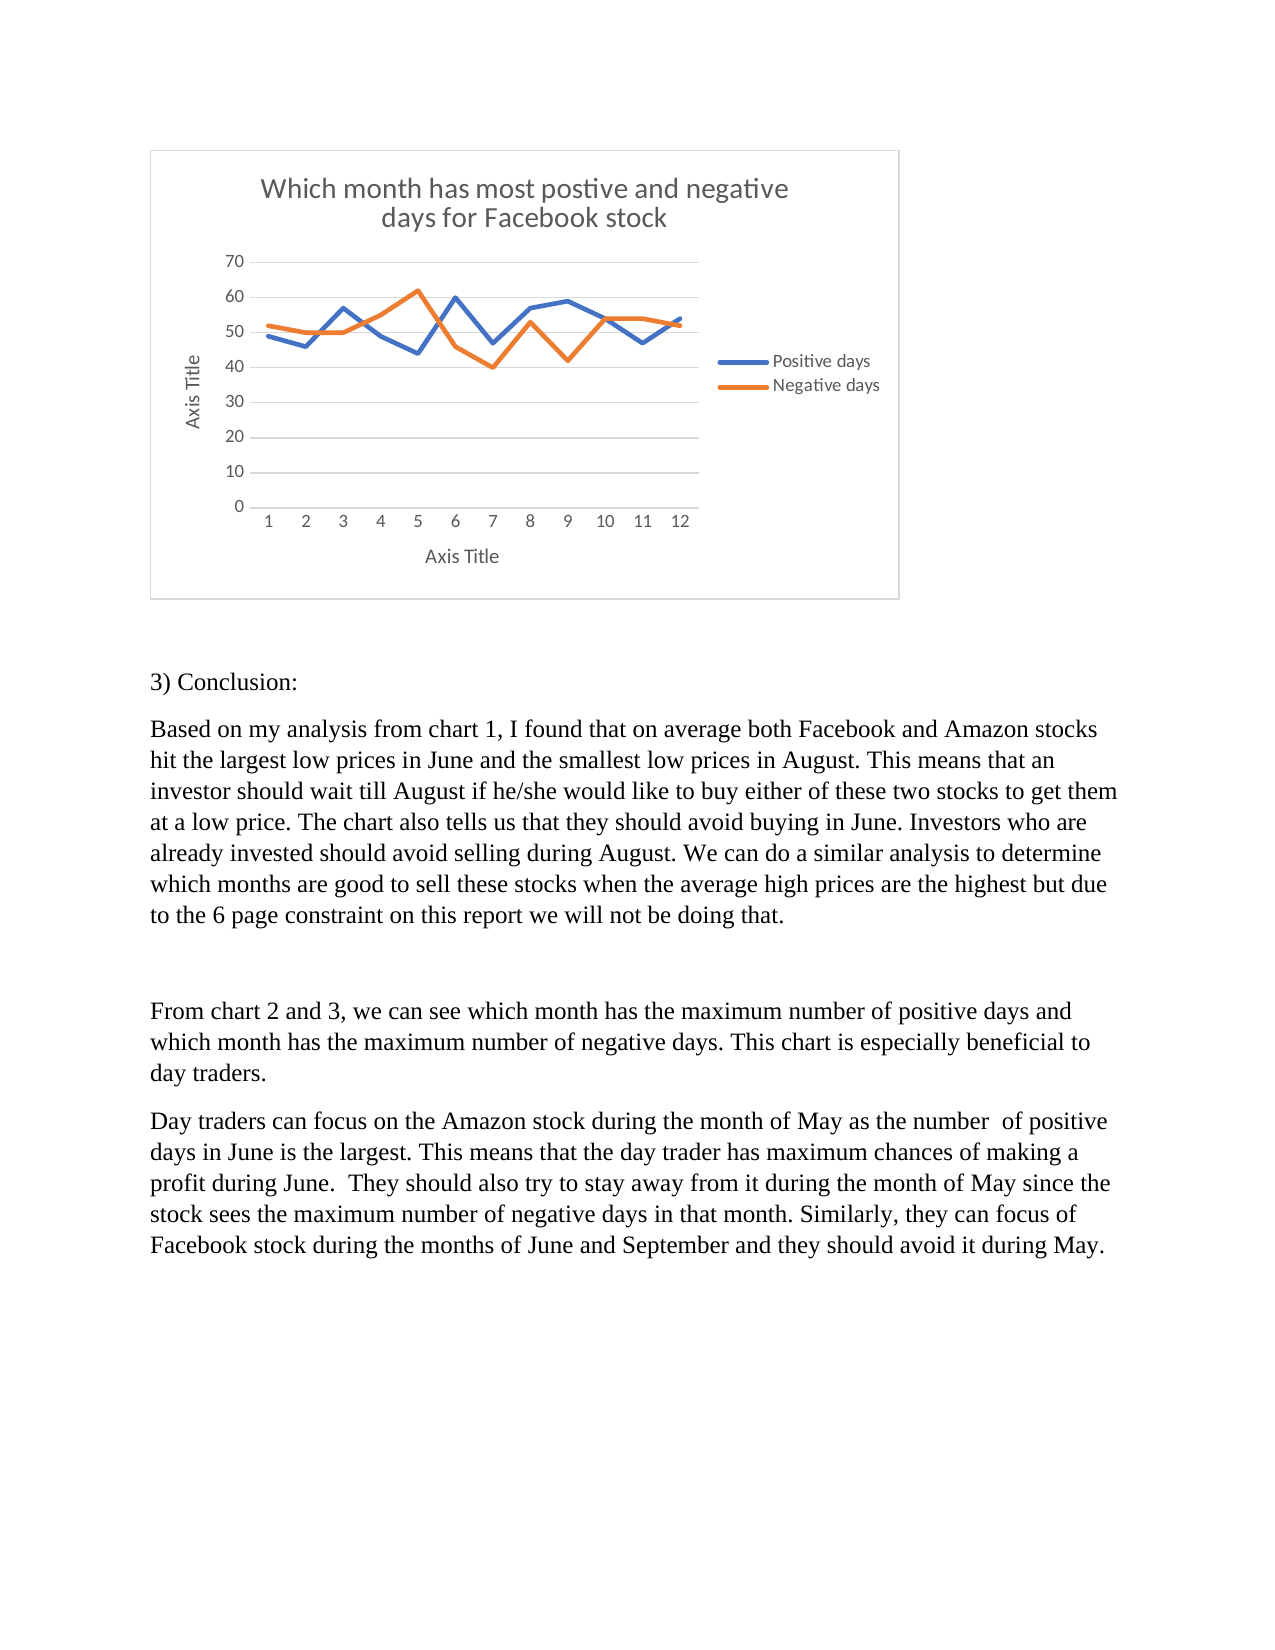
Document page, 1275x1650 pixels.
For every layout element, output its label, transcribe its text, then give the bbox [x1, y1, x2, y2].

text Based on my analysis from chart 1, I found that on average both Facebook and Amazon stocks hit the largest low prices in June and the smallest low prices in August. This means that an investor should wait till August if he/she would like to buy either of these two stocks to get them at a low price. The chart also tells us that they should avoid buying in June. Investors who are already invested should avoid selling during August. We can do a similar analysis to determine which months are good to sell these stocks when the average high prices are the highest but due to the 6 page constraint on this report we will not be doing that. [150, 714, 1125, 929]
text From chart 2 and 3, we can see which month has the maximum number of positive days and which month has the maximum number of negative days. This chart is especially beneficial to day traders. [150, 996, 1125, 1087]
text Day traders can focus on the Amazon stock during the month of May as the number of positive days in June is the largest. This means that the day trader has maximum chances of making a profit during June. They should also try to stay away from it during the month of May since the stock sees the maximum number of negative days in that month. Similarly, they can focus of Facebook stock during the months of June and September and they should avoid it during May. [150, 1106, 1125, 1259]
text 3) Conclusion: [150, 667, 1125, 695]
